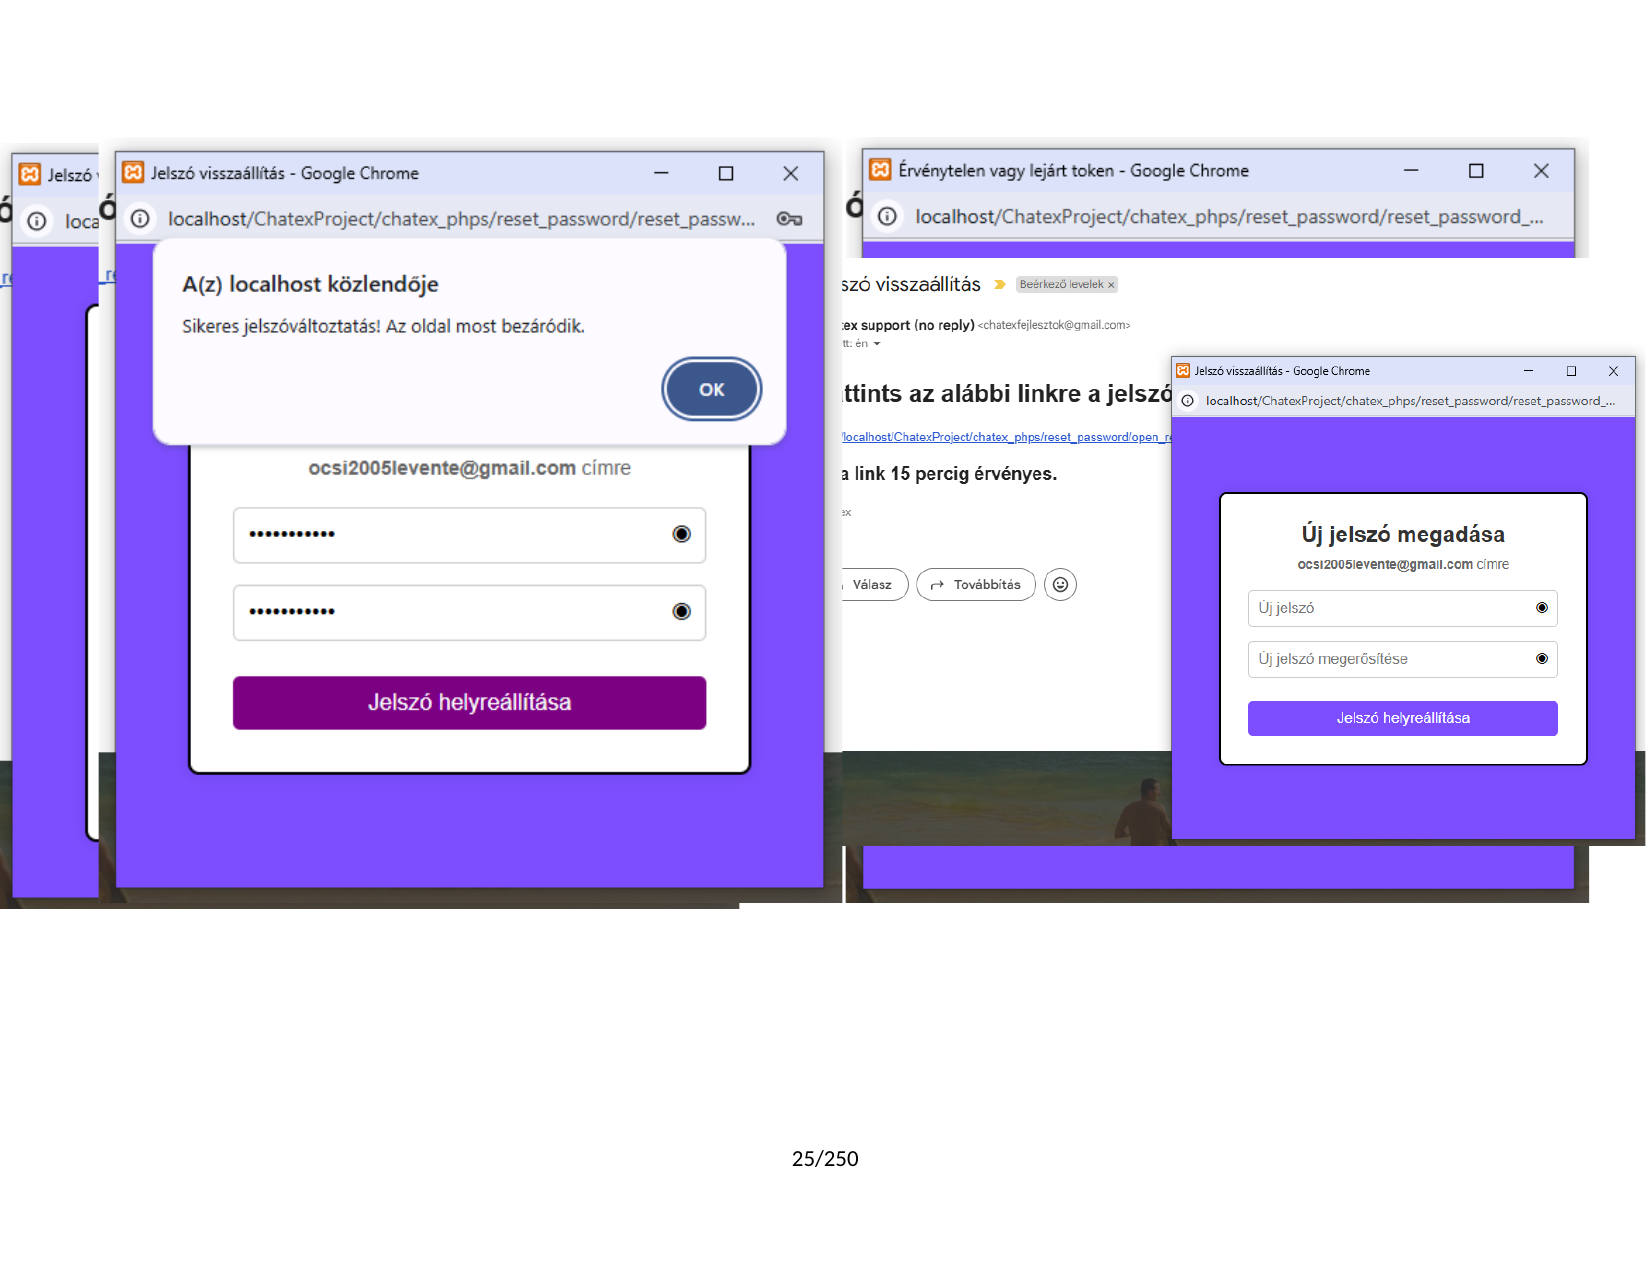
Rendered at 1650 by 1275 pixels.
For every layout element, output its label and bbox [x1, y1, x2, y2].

picture [0, 137, 1645, 909]
